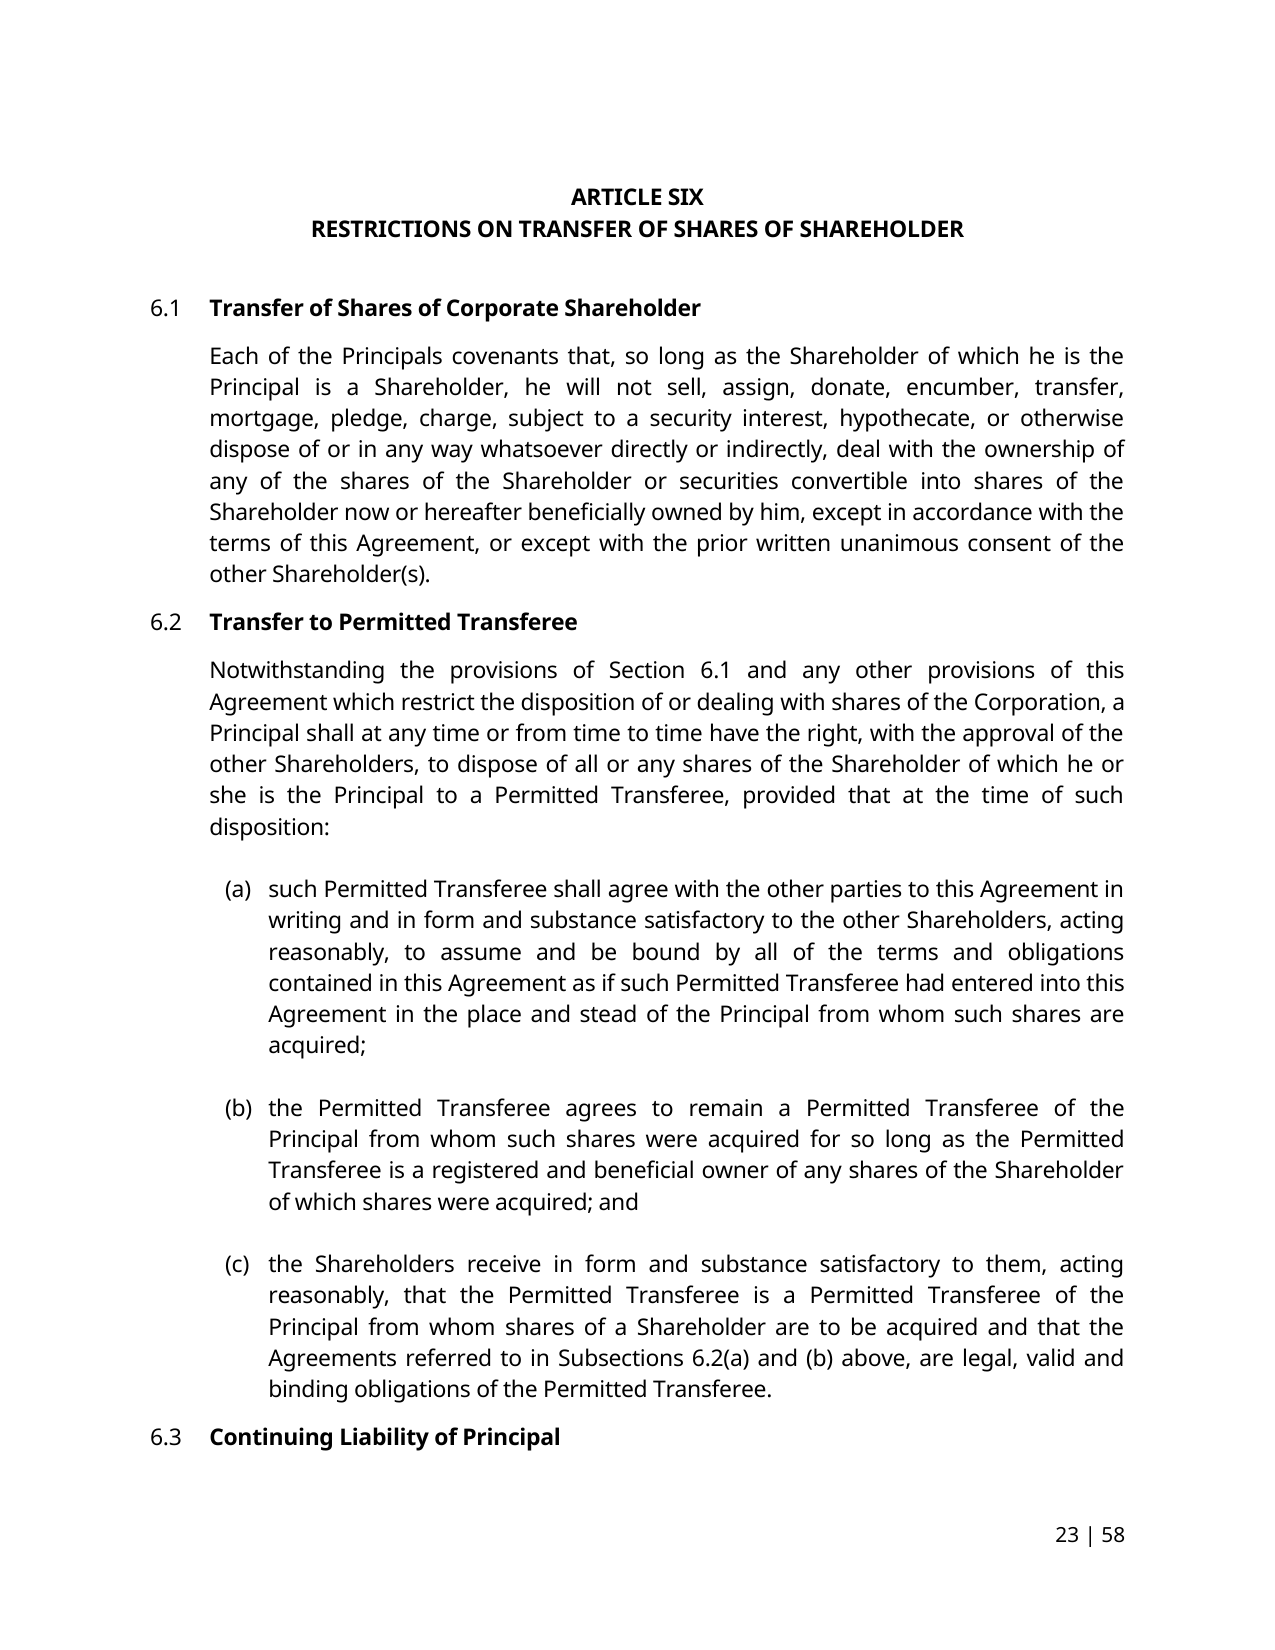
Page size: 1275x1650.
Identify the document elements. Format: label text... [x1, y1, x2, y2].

list Transfer of Shares of Corporate Shareholder [150, 292, 1125, 323]
list Continuing Liability of Principal [150, 1421, 1125, 1452]
list Transfer to Permitted Transferee [150, 606, 1125, 637]
text Each of the Principals covenants that, so long as the Shareholder of which he is the Principal is a Shareholder, he will not sell, assign, donate, encumber, transfer, mortgage, pledge, charge, subject to a security interest, hypothecate, or otherwise dispose of or in any way whatsoever directly or indirectly, deal with the ownership of any of the shares of the Shareholder or securities convertible into shares of the Shareholder now or hereafter beneficially owned by him, except in accordance with the terms of this Agreement, or except with the prior written unanimous consent of the other Shareholder(s). [209, 339, 1125, 589]
text (a) such Permitted Transferee shall agree with the other parties to this Agreement in writing and in form and substance satisfactory to the other Shareholders, acting reasonably, to assume and be bound by all of the terms and obligations contained in this Agreement as if such Permitted Transferee had entered into this Agreement in the place and stead of the Principal from whom such shares are acquired; [209, 873, 1125, 1060]
text ARTICLE SIX [150, 181, 1125, 212]
text (b) the Permitted Transferee agrees to remain a Permitted Transferee of the Principal from whom such shares were acquired for so long as the Permitted Transferee is a registered and beneficial owner of any shares of the Shareholder of which shares were acquired; and [209, 1092, 1125, 1217]
text RESTRICTIONS ON TRANSFER OF SHARES OF SHAREHOLDER [150, 212, 1125, 244]
text (c) the Shareholders receive in form and substance satisfactory to them, acting reasonably, that the Permitted Transferee is a Permitted Transferee of the Principal from whom shares of a Shareholder are to be acquired and that the Agreements referred to in Subsections 6.2(a) and (b) above, are legal, valid and binding obligations of the Permitted Transferee. [209, 1248, 1125, 1404]
text Notwithstanding the provisions of Section 6.1 and any other provisions of this Agreement which restrict the disposition of or dealing with shares of the Corporation, a Principal shall at any time or from time to time have the right, with the approval of the other Shareholders, to dispose of all or any shares of the Shareholder of which he or she is the Principal to a Permitted Transferee, provided that at the time of such disposition: [209, 654, 1125, 842]
